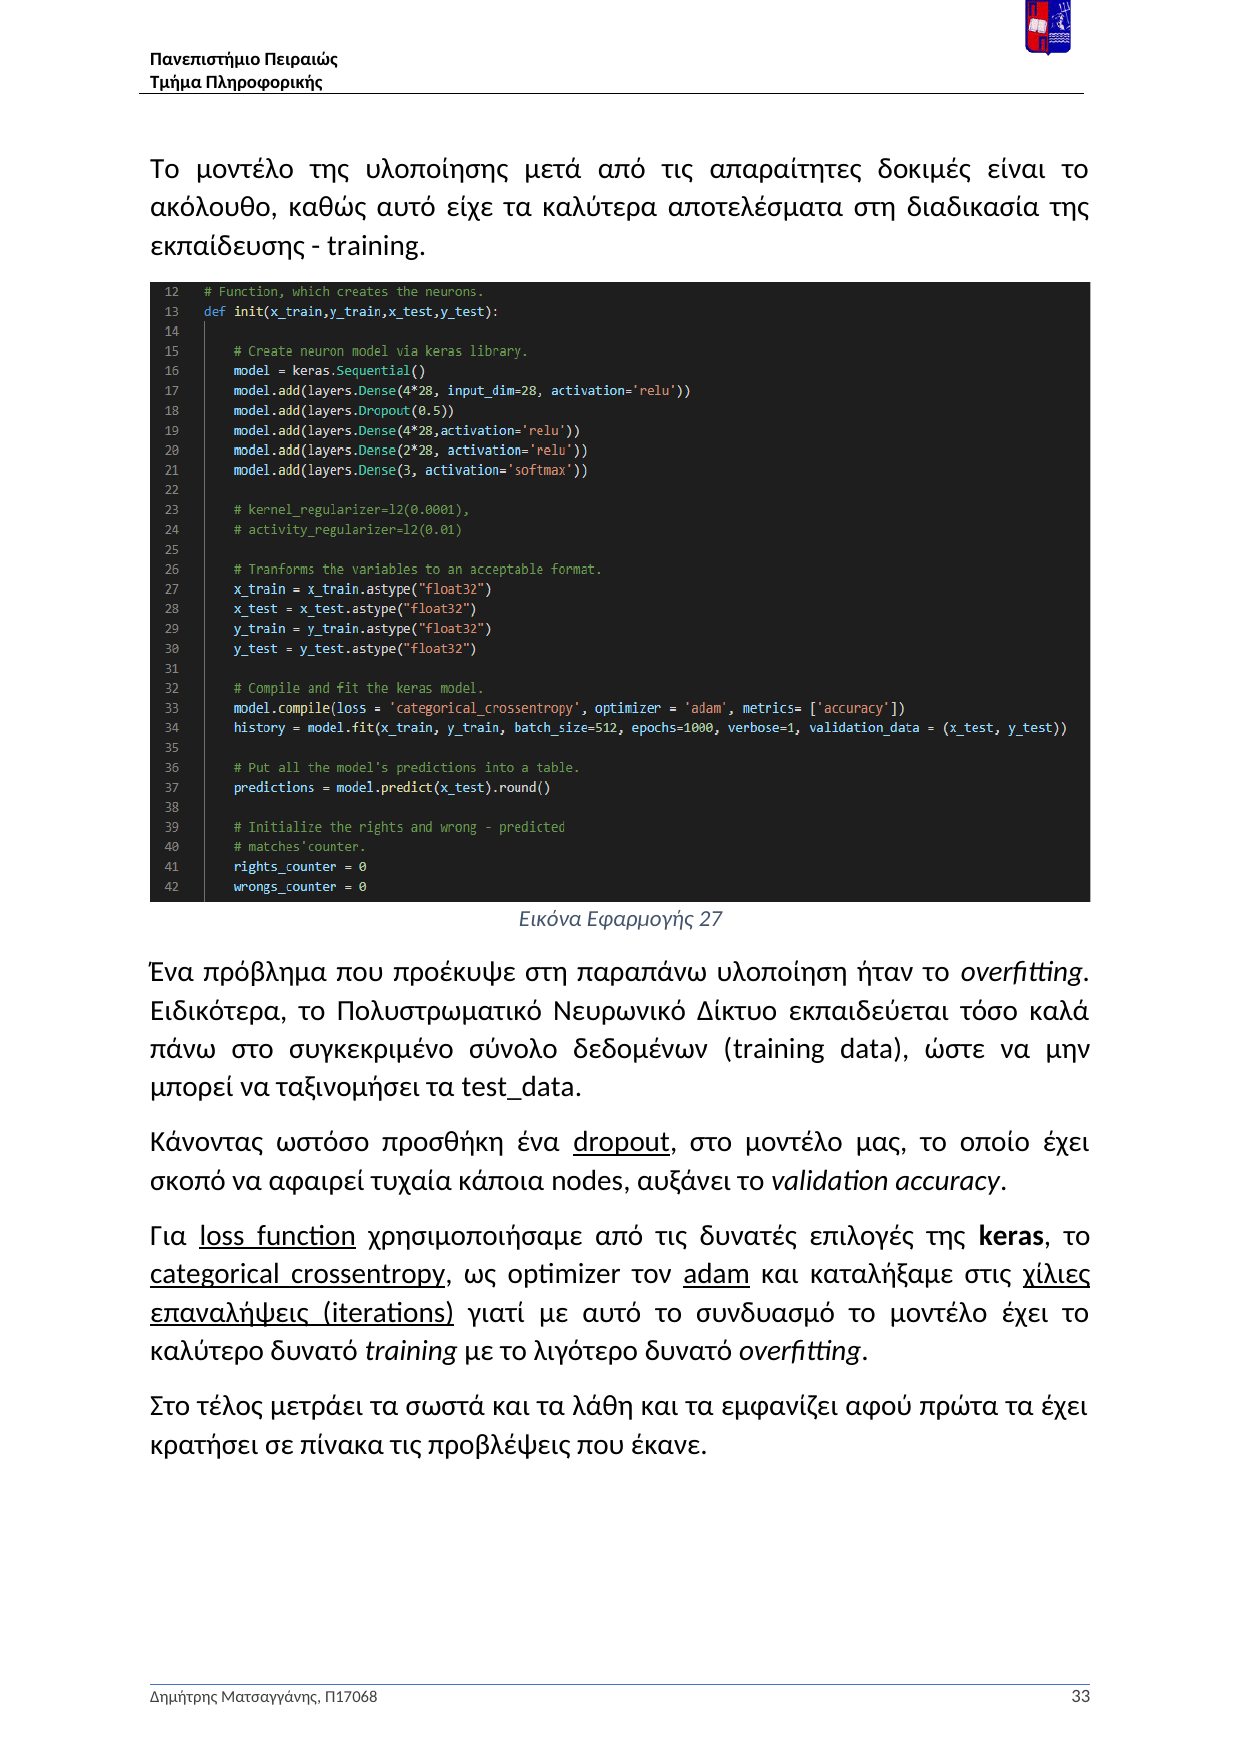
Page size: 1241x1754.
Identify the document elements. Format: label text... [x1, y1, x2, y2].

text Ένα πρόβλημα που προέκυψε στη παραπάνω υλοποίηση ήταν το overfitting. Ειδικότερα, το Πολυστρωματικό Νευρωνικό Δίκτυο εκπαιδεύεται τόσο καλά πάνω στο συγκεκριμένο σύνολο δεδομένων (training data), ώστε να μην μπορεί να ταξινομήσει τα test_data. [150, 953, 1090, 1104]
picture [1025, 0, 1071, 56]
text Στο τέλος μετράει τα σωστά και τα λάθη και τα εμφανίζει αφού πρώτα τα έχει κρατήσει σε πίνακα τις προβλέψεις που έκανε. [150, 1387, 1090, 1462]
text Για loss function χρησιμοποιήσαμε από τις δυνατές επιλογές της keras, το categorical crossentropy, ως optimizer τον adam και καταλήξαμε στις χίλιες επαναλήψεις (iterations) γιατί με αυτό το συνδυασμό το μοντέλο έχει το καλύτερο δυνατό training με το λιγότερο δυνατό overfitting. [150, 1217, 1090, 1368]
text Το μοντέλο της υλοποίησης μετά από τις απαραίτητες δοκιμές είναι το ακόλουθο, καθώς αυτό είχε τα καλύτερα αποτελέσματα στη διαδικασία της εκπαίδευσης - training. [150, 150, 1090, 262]
picture [150, 282, 1091, 902]
text Kάνοντας ωστόσο προσθήκη ένα dropout, στο μοντέλο μας, το οποίο έχει σκοπό να αφαιρεί τυχαία κάποια nodes, αυξάνει το validation accuracy. [150, 1123, 1090, 1198]
